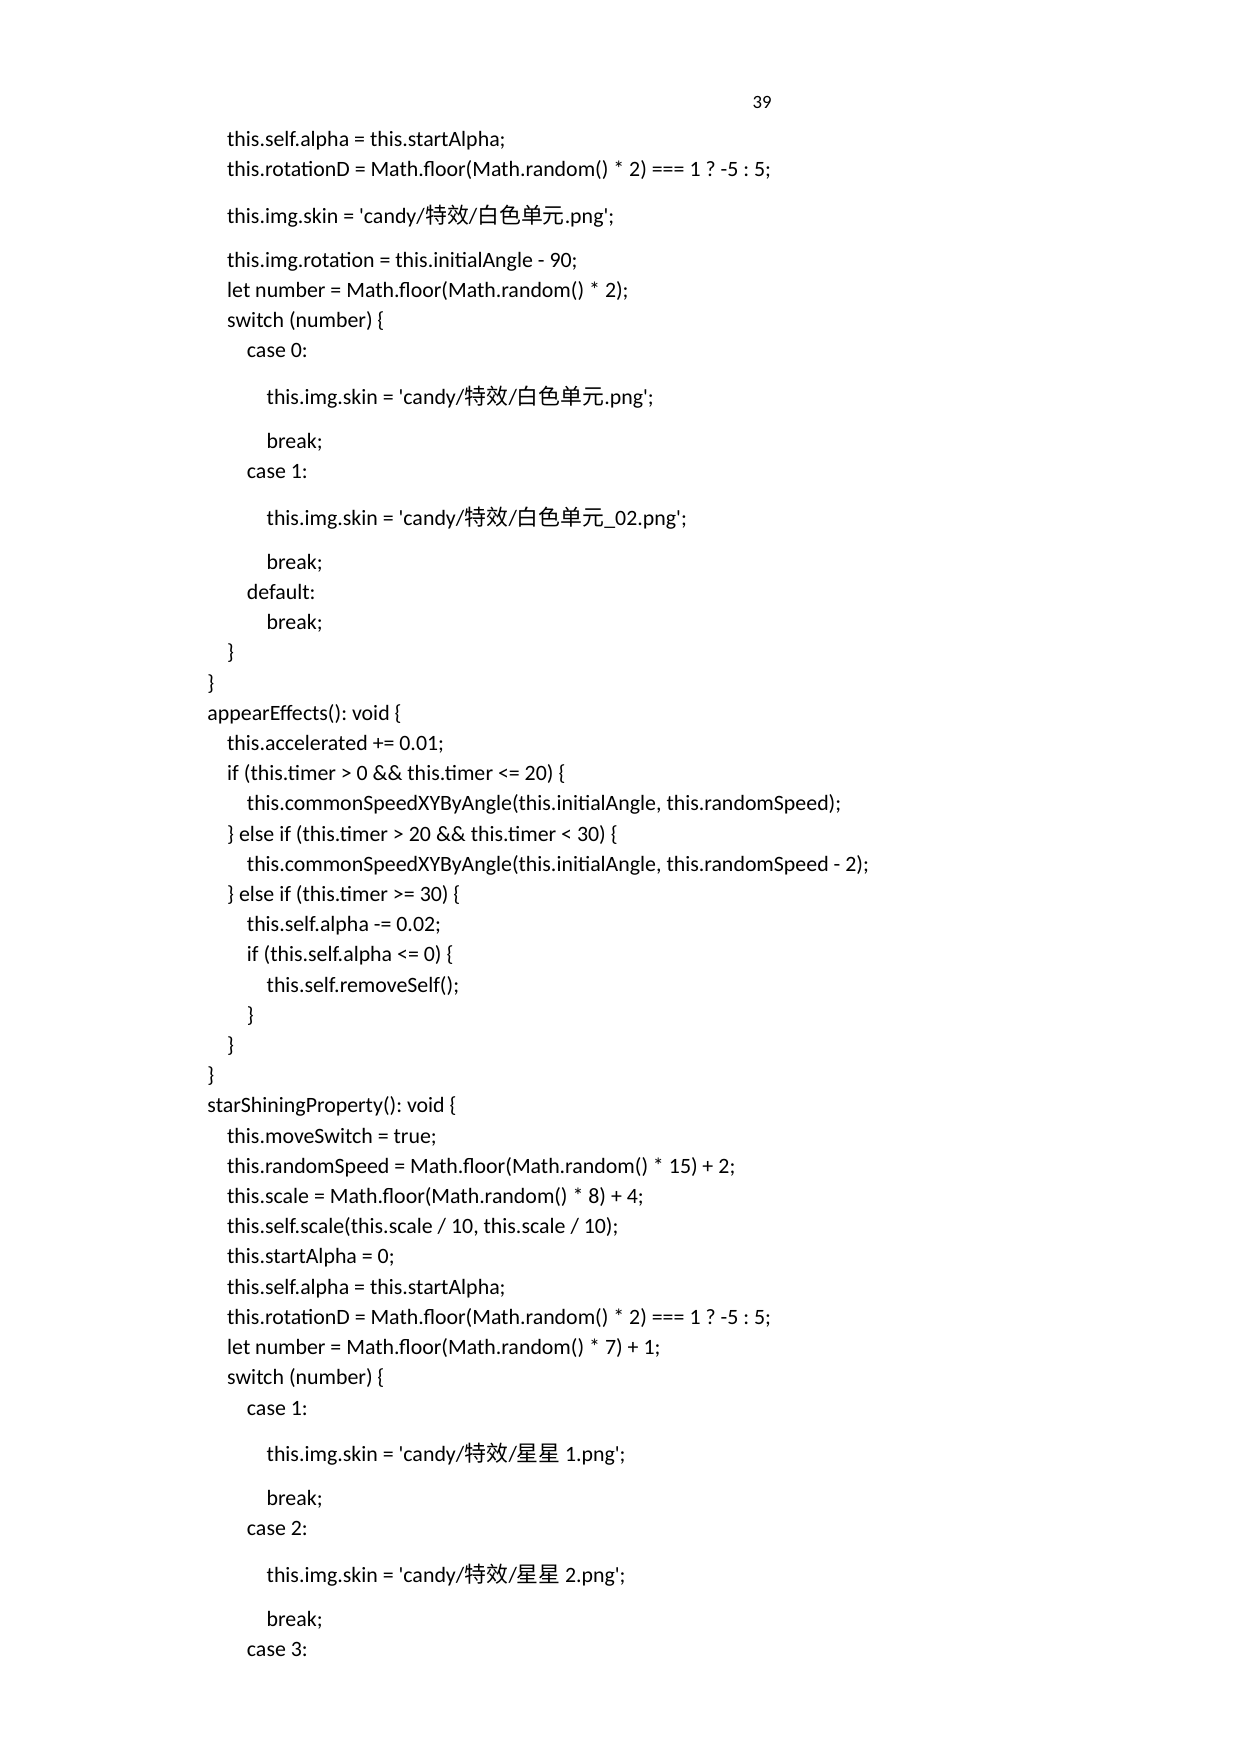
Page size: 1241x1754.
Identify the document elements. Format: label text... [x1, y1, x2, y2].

text this.startAlpha = 0; [187, 1241, 1053, 1271]
text default: [187, 576, 1053, 606]
text this.rotationD = Math.floor(Math.random() * 2) === 1 ? -5 : 5; [187, 1301, 1053, 1331]
text this.scale = Math.floor(Math.random() * 8) + 4; [187, 1180, 1053, 1211]
text starShiningProperty(): void { [187, 1090, 1053, 1120]
text this.commonSpeedXYByAngle(this.initialAngle, this.randomSpeed); [187, 788, 1053, 818]
text case 3: [187, 1633, 1053, 1664]
text this.img.skin = 'candy/特效/星星2.png'; [187, 1543, 1053, 1603]
text case 0: [187, 334, 1053, 365]
text this.self.removeSelf(); [187, 969, 1053, 999]
text this.self.scale(this.scale / 10, this.scale / 10); [187, 1211, 1053, 1241]
text this.img.rotation = this.initialAngle - 90; [187, 244, 1053, 274]
text break; [187, 606, 1053, 637]
text this.commonSpeedXYByAngle(this.initialAngle, this.randomSpeed - 2); [187, 848, 1053, 878]
text let number = Math.floor(Math.random() * 2); [187, 274, 1053, 304]
text this.img.skin = 'candy/特效/白色单元.png'; [187, 183, 1053, 244]
text switch (number) { [187, 304, 1053, 334]
text this.img.skin = 'candy/特效/白色单元.png'; [187, 365, 1053, 425]
text switch (number) { [187, 1362, 1053, 1392]
text this.rotationD = Math.floor(Math.random() * 2) === 1 ? -5 : 5; [187, 153, 1053, 183]
text } [187, 637, 1053, 667]
text } [187, 999, 1053, 1029]
text break; [187, 1482, 1053, 1513]
text if (this.self.alpha <= 0) { [187, 939, 1053, 969]
text } [187, 1059, 1053, 1090]
text } [187, 1029, 1053, 1059]
text break; [187, 546, 1053, 576]
text break; [187, 1603, 1053, 1633]
text case 1: [187, 1392, 1053, 1422]
text this.accelerated += 0.01; [187, 727, 1053, 757]
text break; [187, 425, 1053, 455]
text } [187, 667, 1053, 697]
text case 2: [187, 1513, 1053, 1543]
text this.moveSwitch = true; [187, 1120, 1053, 1150]
text } else if (this.timer > 20 && this.timer < 30) { [187, 818, 1053, 848]
text case 1: [187, 455, 1053, 486]
text this.self.alpha -= 0.02; [187, 908, 1053, 939]
text this.self.alpha = this.startAlpha; [187, 123, 1053, 153]
text this.img.skin = 'candy/特效/白色单元_02.png'; [187, 486, 1053, 546]
text let number = Math.floor(Math.random() * 7) + 1; [187, 1331, 1053, 1362]
text if (this.timer > 0 && this.timer <= 20) { [187, 757, 1053, 788]
text this.self.alpha = this.startAlpha; [187, 1271, 1053, 1301]
text } else if (this.timer >= 30) { [187, 878, 1053, 908]
text appearEffects(): void { [187, 697, 1053, 727]
text this.randomSpeed = Math.floor(Math.random() * 15) + 2; [187, 1150, 1053, 1180]
text this.img.skin = 'candy/特效/星星1.png'; [187, 1422, 1053, 1482]
